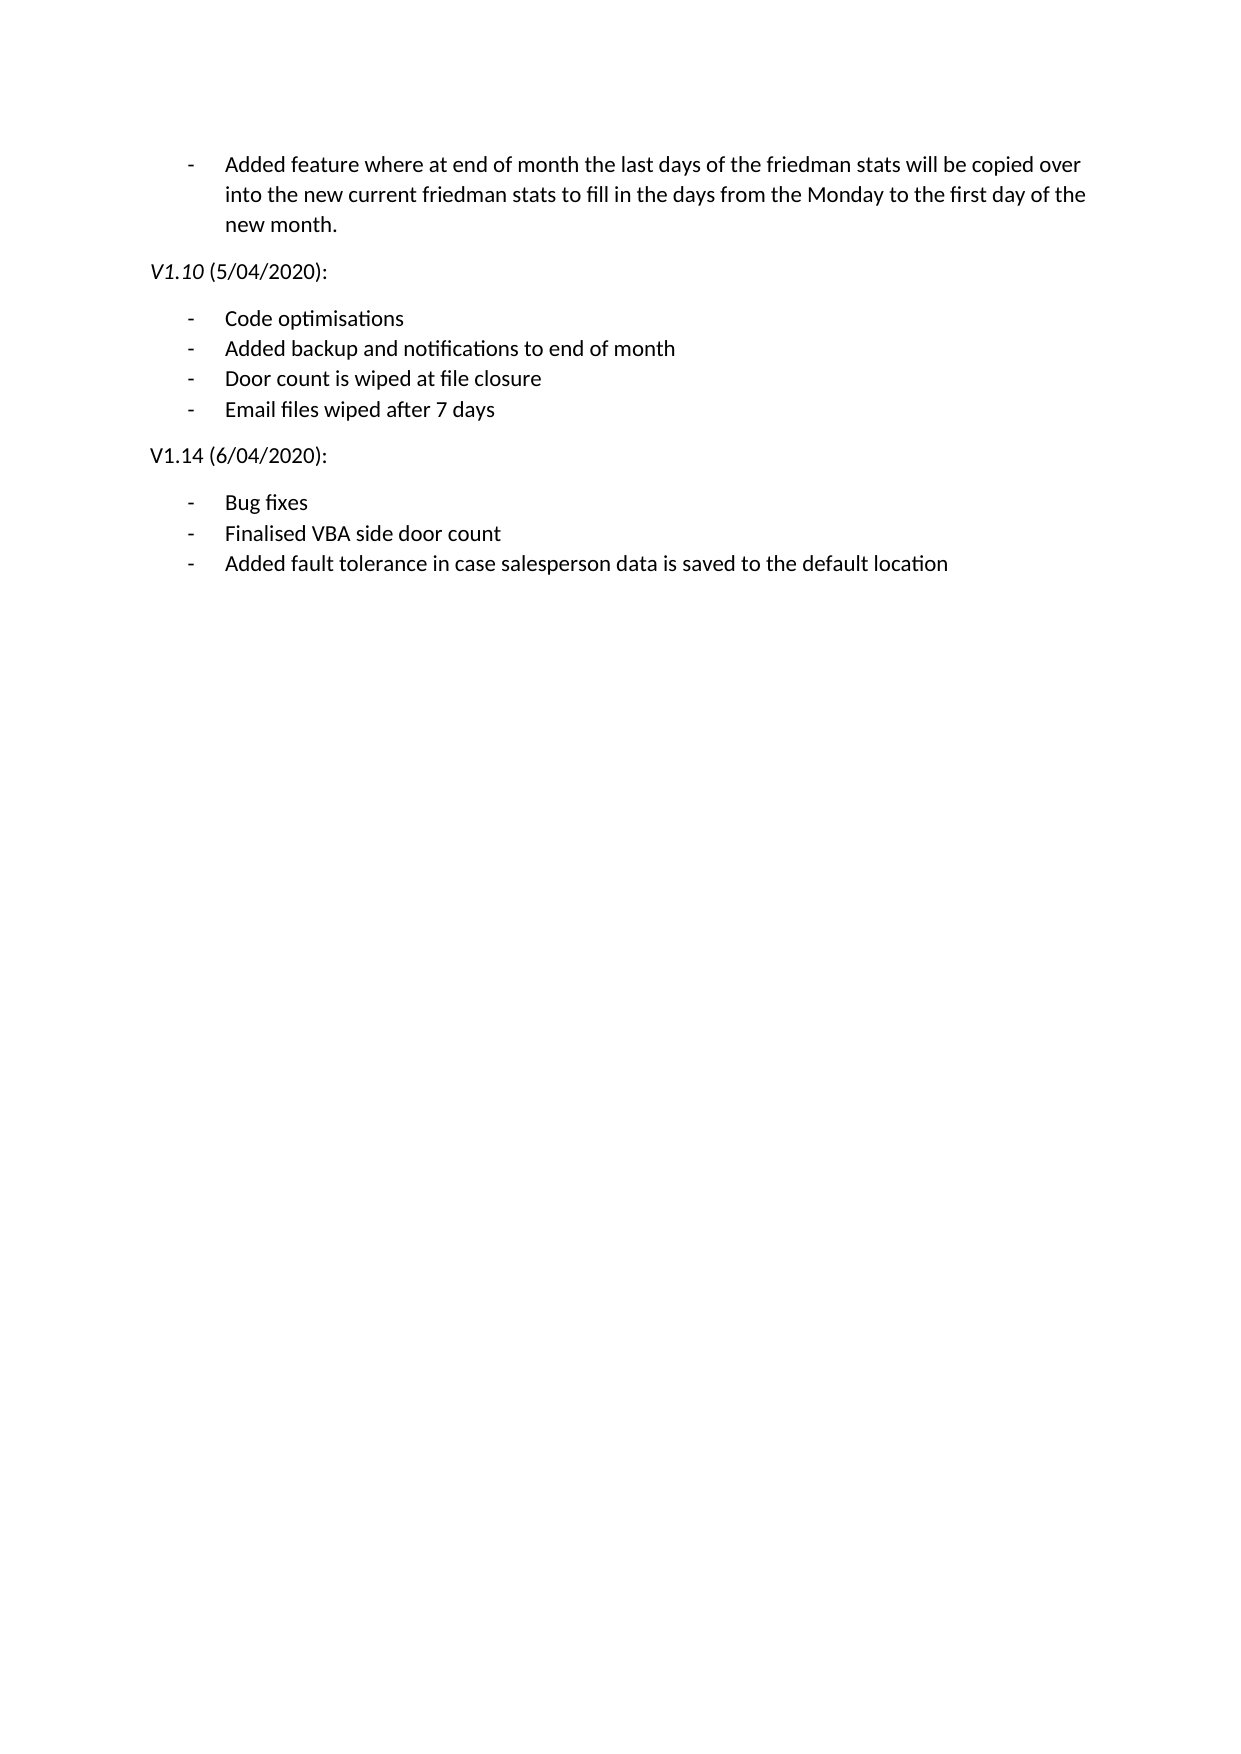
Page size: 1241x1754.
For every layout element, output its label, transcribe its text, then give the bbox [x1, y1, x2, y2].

list Code optimisations [187, 304, 1090, 332]
list Door count is wiped at file closure [187, 364, 1090, 393]
list Bug fixes [187, 488, 1090, 517]
text V1.14 (6/04/2020): [150, 442, 1090, 470]
text V1.10 (5/04/2020): [150, 257, 1090, 285]
list Finalised VBA side door count [187, 519, 1090, 547]
list Added backup and notifications to end of month [187, 334, 1090, 362]
list Added feature where at end of month the last days of the friedman stats will be copied over into the new current friedman stats to fill in the days from the Monday to the first day of the new month. [187, 150, 1090, 238]
list Added fault tolerance in case salesperson data is saved to the default location [187, 549, 1090, 577]
list Email files wiped after 7 days [187, 395, 1090, 423]
